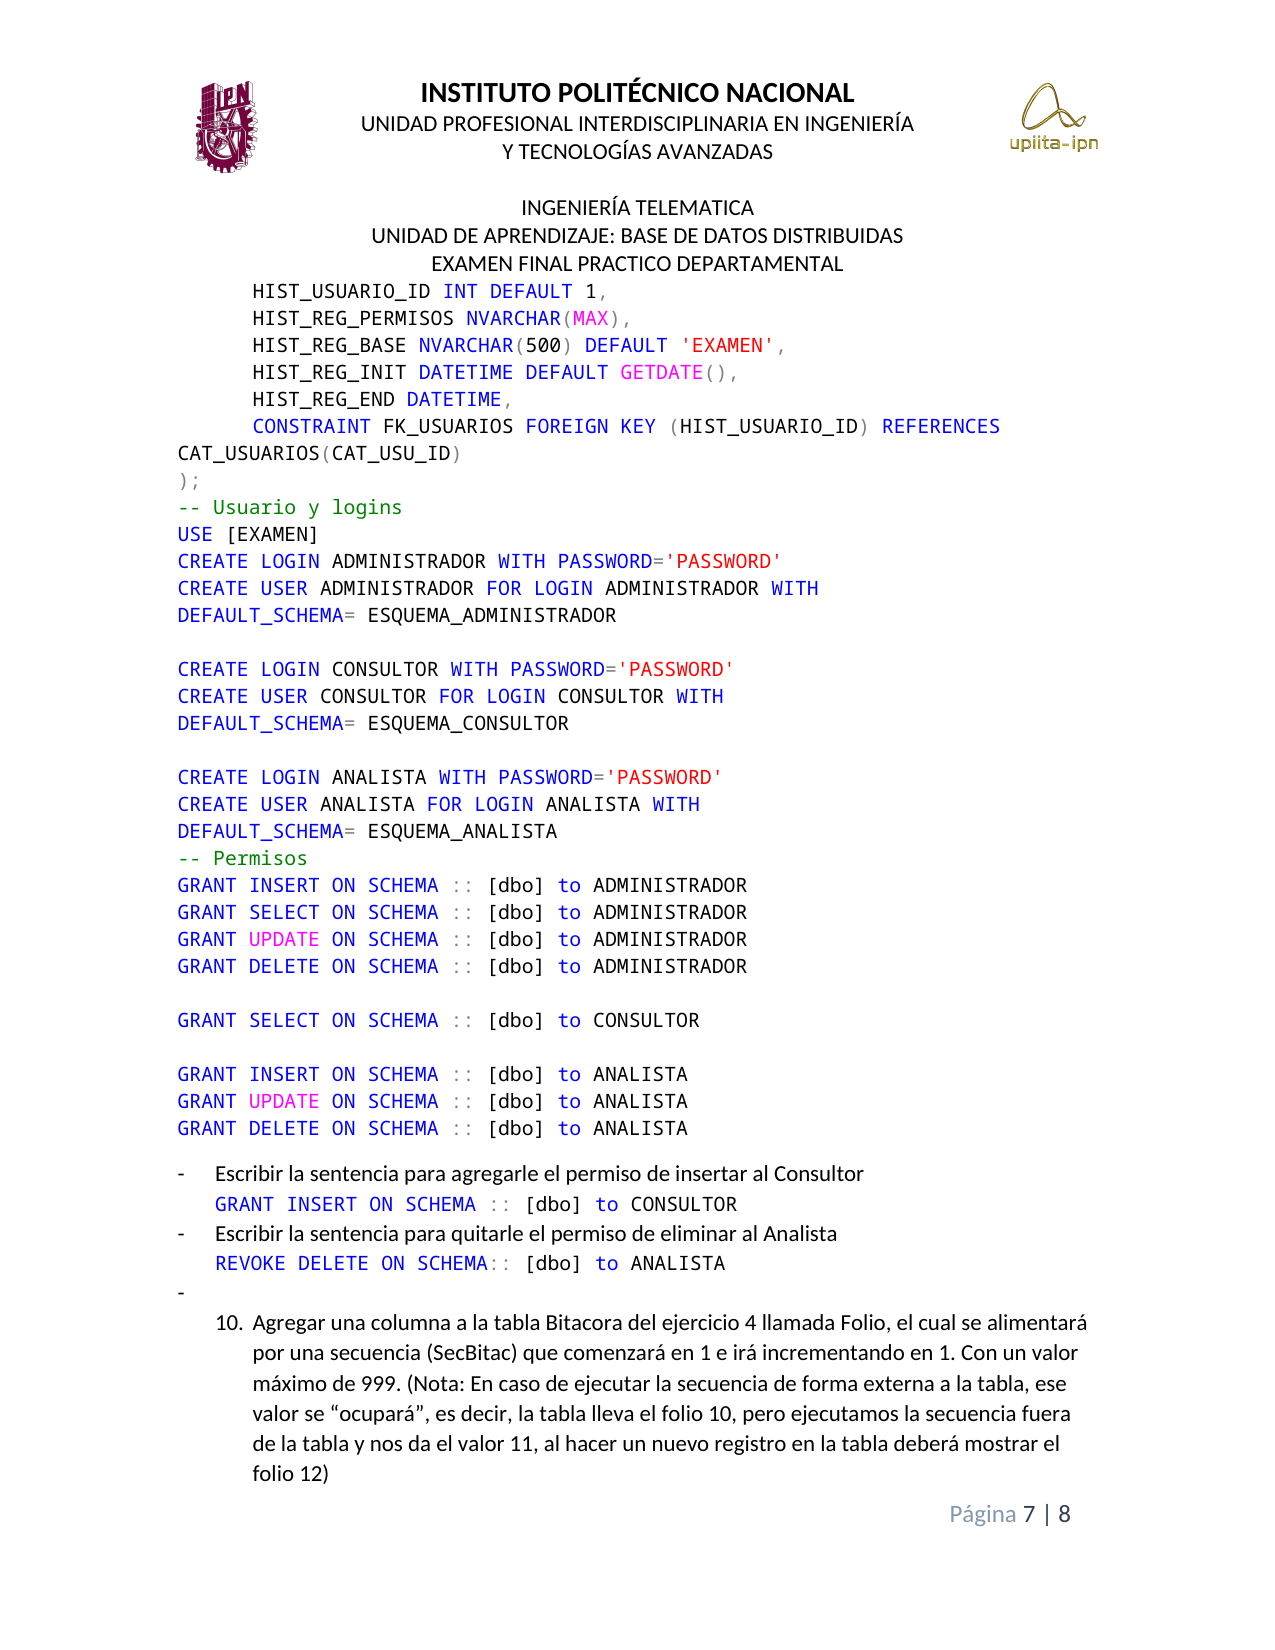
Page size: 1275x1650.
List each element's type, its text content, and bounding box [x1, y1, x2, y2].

list Escribir la sentencia para agregarle el permiso de insertar al Consultor [177, 1159, 1098, 1188]
text HIST_REG_BASE NVARCHAR(500) DEFAULT 'EXAMEN', [177, 331, 1098, 358]
text DEFAULT_SCHEMA= ESQUEMA_ANALISTA [177, 817, 1098, 844]
list Agregar una columna a la tabla Bitacora del ejercicio 4 llamada Folio, el cual se alimentará por una secuencia (SecBitac) que comenzará en 1 e irá incrementando en 1. Con un valor máximo de 999. (Nota: En caso de ejecutar la secuencia de forma externa a la tabla, ese valor se “ocupará”, es decir, la tabla lleva el folio 10, pero ejecutamos la secuencia fuera de la tabla y nos da el valor 11, al hacer un nuevo registro en la tabla deberá mostrar el folio 12) [215, 1308, 1098, 1487]
text CREATE USER CONSULTOR FOR LOGIN CONSULTOR WITH [177, 682, 1098, 709]
text CONSTRAINT FK_USUARIOS FOREIGN KEY (HIST_USUARIO_ID) REFERENCES CAT_USUARIOS(CAT_USU_ID) [177, 412, 1098, 466]
picture [1010, 83, 1098, 152]
text GRANT SELECT ON SCHEMA :: [dbo] to ADMINISTRADOR [177, 898, 1098, 925]
text CREATE LOGIN ADMINISTRADOR WITH PASSWORD='PASSWORD' [177, 547, 1098, 574]
text CREATE USER ANALISTA FOR LOGIN ANALISTA WITH [177, 790, 1098, 817]
text GRANT INSERT ON SCHEMA :: [dbo] to CONSULTOR [215, 1190, 1098, 1217]
picture [177, 75, 278, 183]
text GRANT INSERT ON SCHEMA :: [dbo] to ADMINISTRADOR [177, 871, 1098, 898]
text GRANT UPDATE ON SCHEMA :: [dbo] to ANALISTA [177, 1087, 1098, 1114]
text GRANT SELECT ON SCHEMA :: [dbo] to CONSULTOR [177, 1006, 1098, 1033]
text GRANT DELETE ON SCHEMA :: [dbo] to ANALISTA [177, 1114, 1098, 1141]
text CREATE USER ADMINISTRADOR FOR LOGIN ADMINISTRADOR WITH [177, 574, 1098, 601]
text GRANT UPDATE ON SCHEMA :: [dbo] to ADMINISTRADOR [177, 925, 1098, 952]
text CREATE LOGIN ANALISTA WITH PASSWORD='PASSWORD' [177, 763, 1098, 790]
text HIST_REG_INIT DATETIME DEFAULT GETDATE(), [177, 358, 1098, 385]
text -- Permisos [177, 844, 1098, 871]
text ); [177, 466, 1098, 493]
text USE [EXAMEN] [177, 520, 1098, 547]
text DEFAULT_SCHEMA= ESQUEMA_ADMINISTRADOR [177, 601, 1098, 628]
text GRANT DELETE ON SCHEMA :: [dbo] to ADMINISTRADOR [177, 952, 1098, 979]
text GRANT INSERT ON SCHEMA :: [dbo] to ANALISTA [177, 1060, 1098, 1087]
text REVOKE DELETE ON SCHEMA:: [dbo] to ANALISTA [215, 1249, 1098, 1276]
text HIST_REG_END DATETIME, [177, 385, 1098, 412]
list Escribir la sentencia para quitarle el permiso de eliminar al Analista [177, 1219, 1098, 1247]
text DEFAULT_SCHEMA= ESQUEMA_CONSULTOR [177, 709, 1098, 736]
text CREATE LOGIN CONSULTOR WITH PASSWORD='PASSWORD' [177, 655, 1098, 682]
text HIST_USUARIO_ID INT DEFAULT 1, [177, 277, 1098, 304]
text -- Usuario y logins [177, 493, 1098, 520]
text HIST_REG_PERMISOS NVARCHAR(MAX), [177, 304, 1098, 331]
